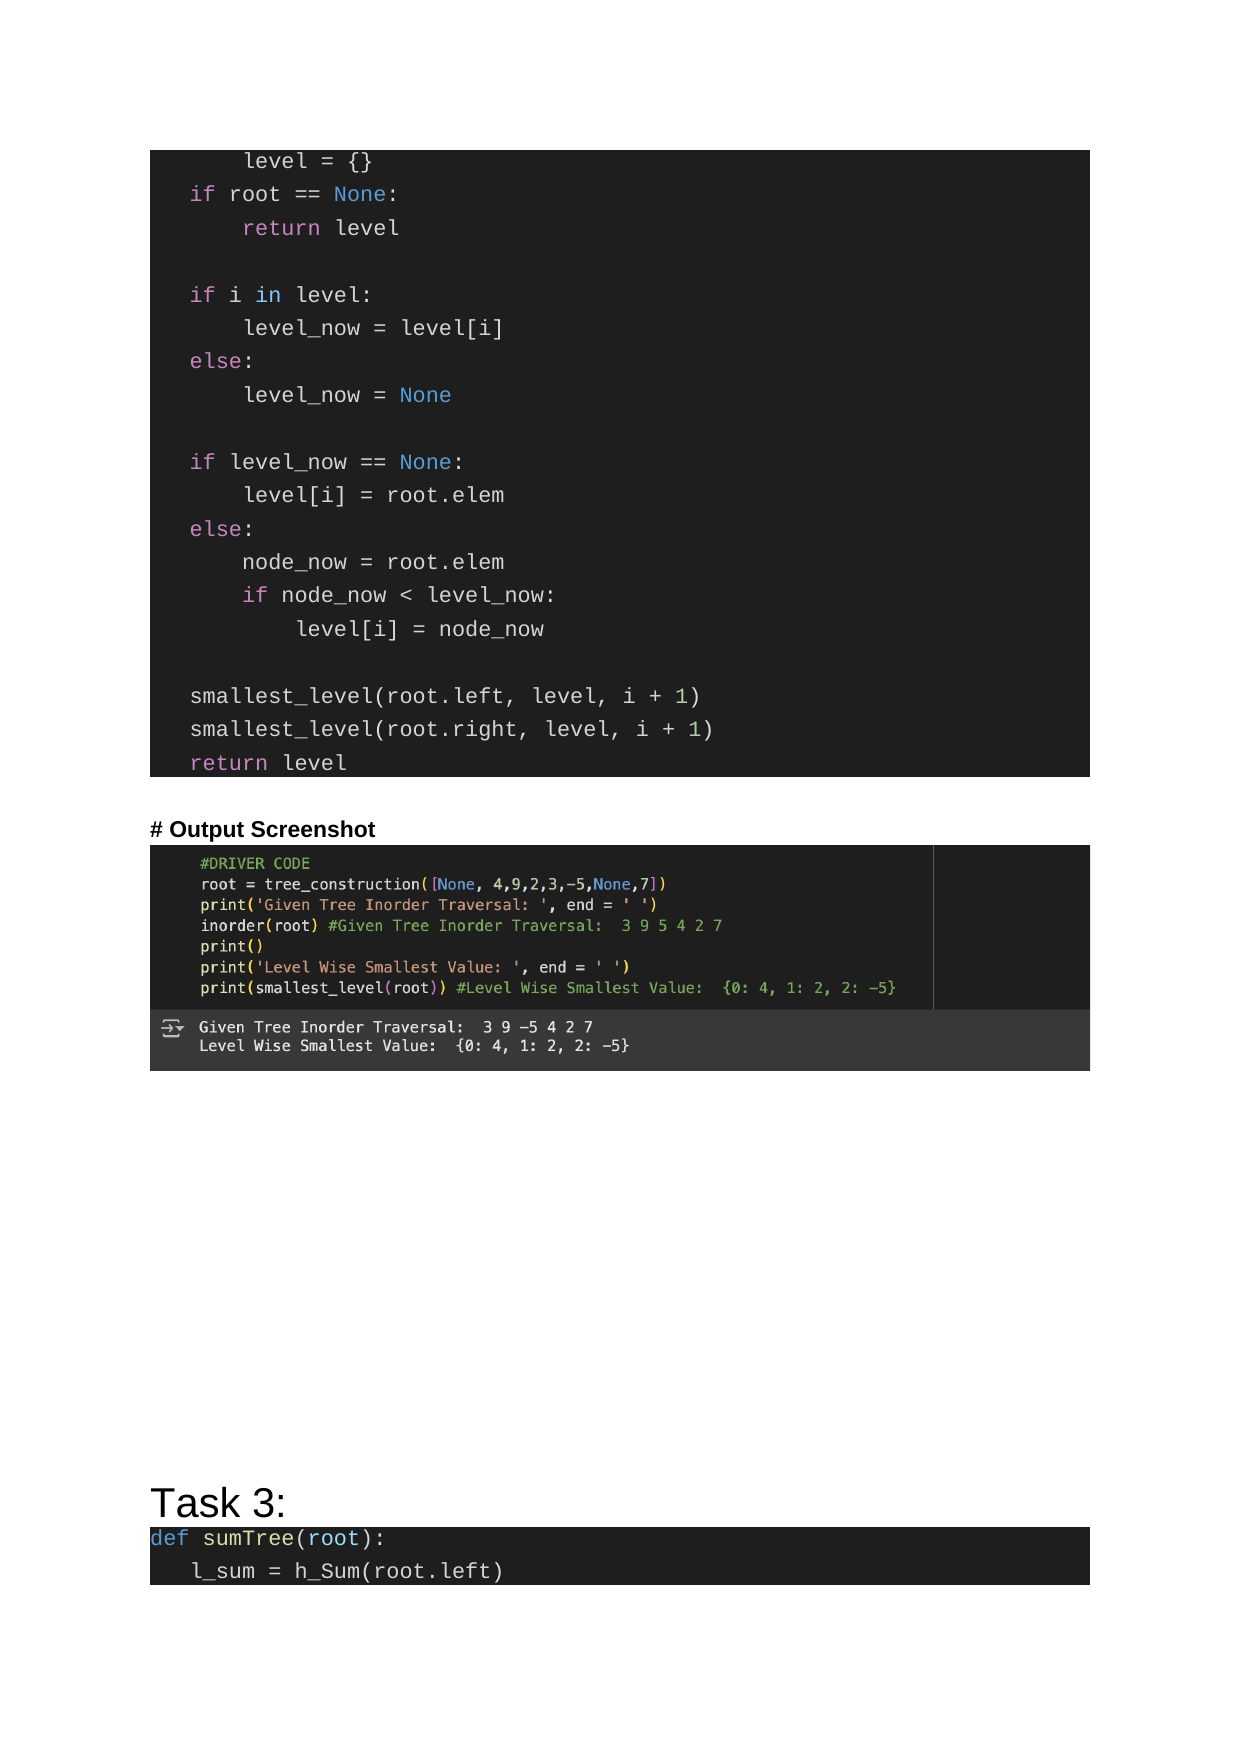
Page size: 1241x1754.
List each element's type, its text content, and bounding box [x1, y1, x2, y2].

text if node_now < level_now: [150, 585, 1090, 609]
text level_now = None [150, 384, 1090, 409]
text smallest_level(root.left, level, i + 1) [150, 685, 1090, 710]
text level[i] = node_now [150, 618, 1090, 643]
text if level_now == None: [150, 451, 1090, 476]
text return level [150, 752, 1090, 777]
picture [150, 845, 1091, 1071]
text l_sum = h_Sum(root.left) [150, 1560, 1090, 1585]
text return level [150, 217, 1090, 242]
text else: [150, 351, 1090, 375]
text smallest_level(root.right, level, i + 1) [150, 718, 1090, 743]
text # Output Screenshot [150, 816, 1090, 842]
text if i in level: [150, 284, 1090, 308]
text else: [150, 518, 1090, 543]
text if root == None: [150, 183, 1090, 208]
text level[i] = root.elem [150, 484, 1090, 509]
text def sumTree(root): [150, 1527, 1090, 1551]
text node_now = root.elem [150, 551, 1090, 576]
text level = {} [150, 150, 1090, 175]
text level_now = level[i] [150, 317, 1090, 342]
subtitle Task 3: [150, 1437, 1090, 1527]
